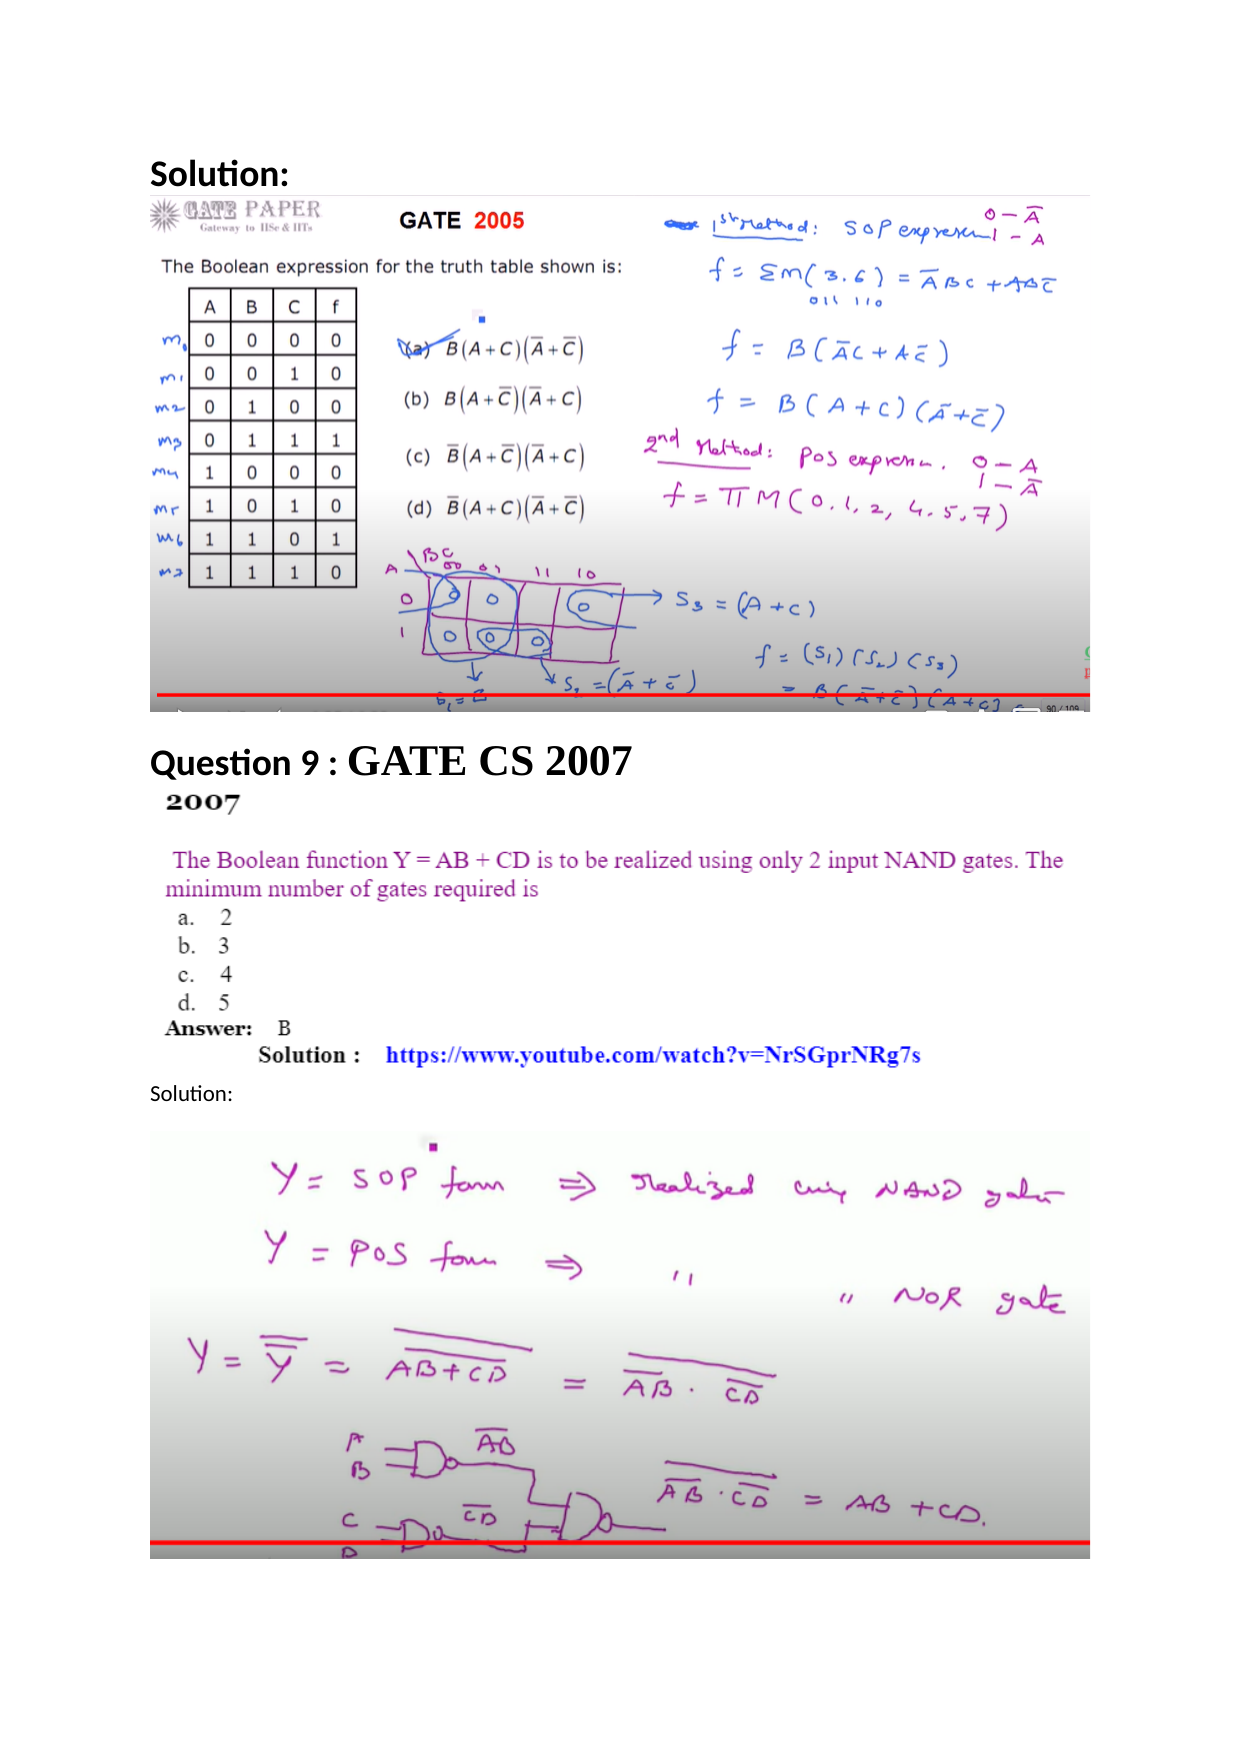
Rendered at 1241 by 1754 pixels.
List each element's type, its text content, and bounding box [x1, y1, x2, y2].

text Question 9 : GATE CS 2007 Solution: [150, 735, 1090, 785]
picture [150, 195, 1091, 712]
picture [150, 785, 1091, 1080]
picture [150, 1131, 1091, 1559]
text Question 9 : GATE CS 2007 Solution: [150, 1080, 1090, 1108]
text Solution: [150, 150, 1090, 195]
